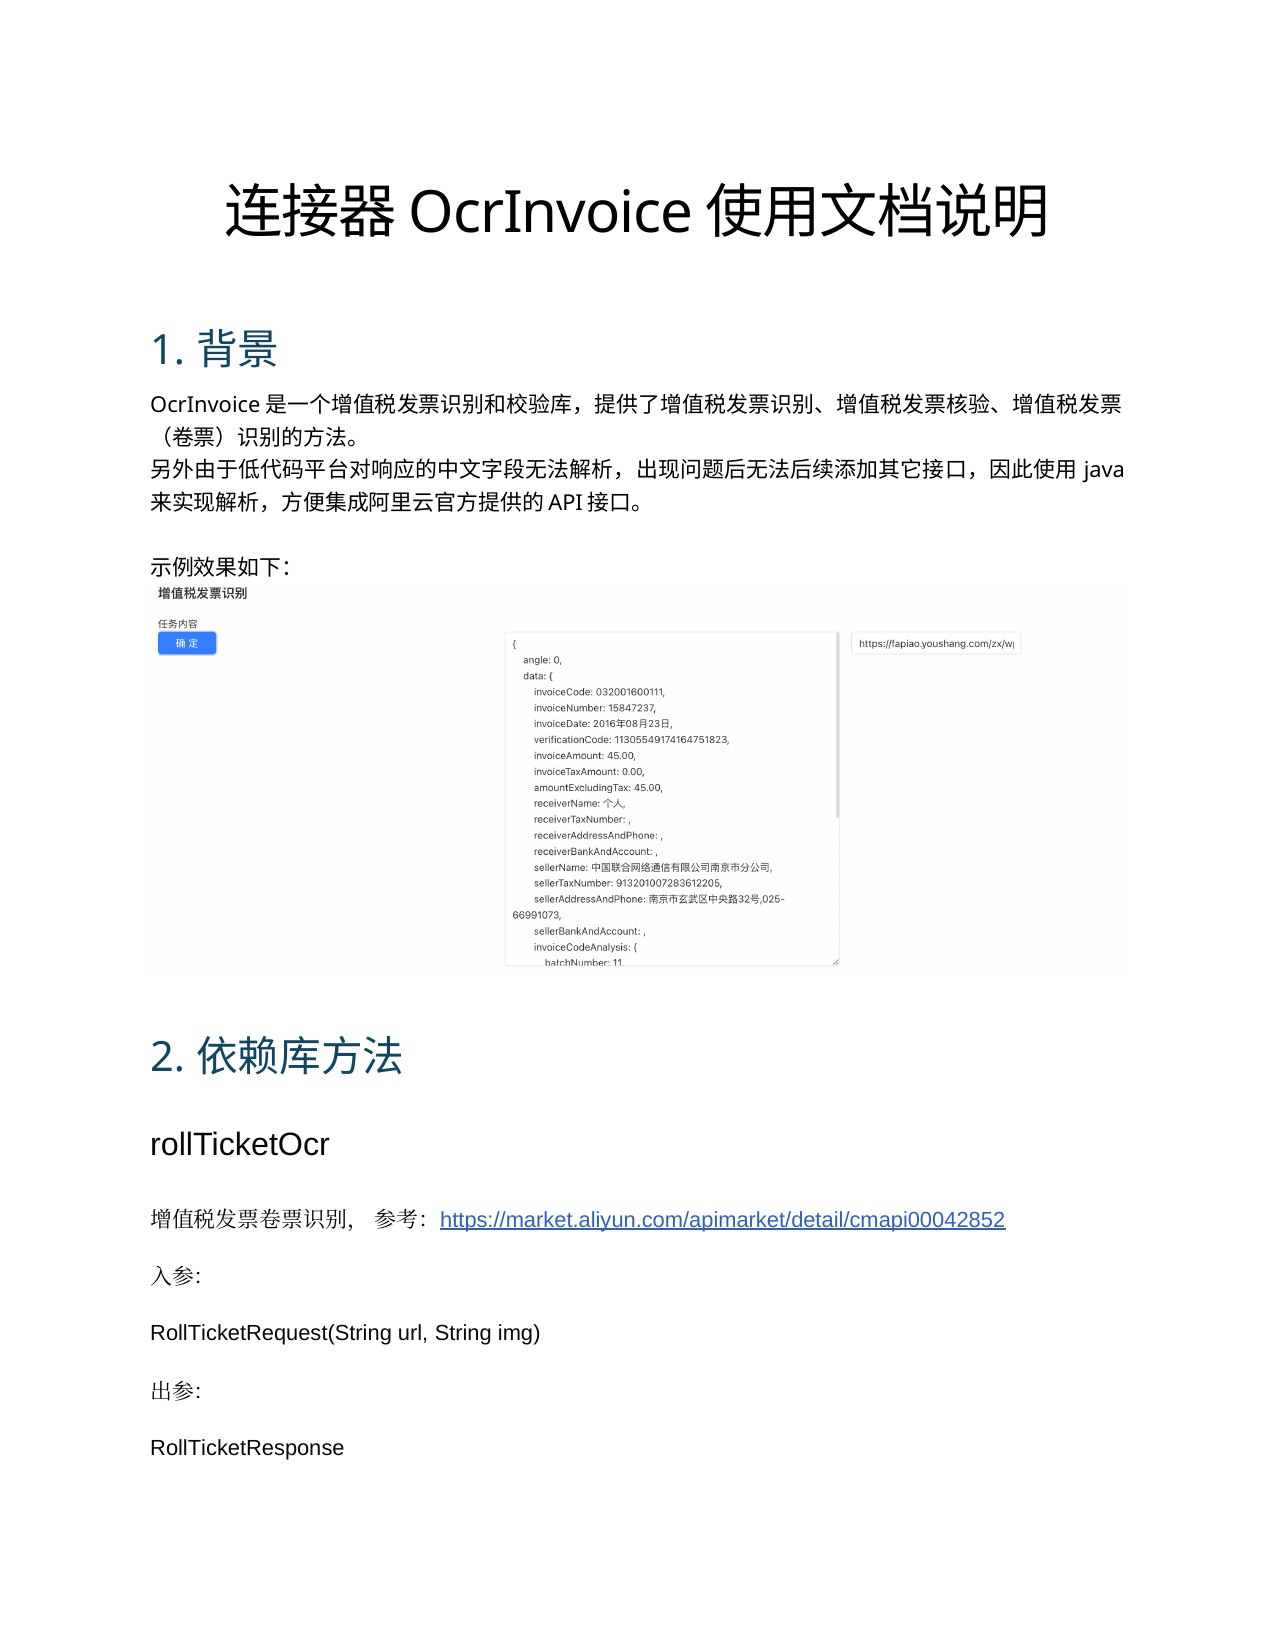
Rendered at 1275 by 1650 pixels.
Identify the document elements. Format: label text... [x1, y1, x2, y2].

subtitle 2. 依赖库方法 [150, 1021, 1125, 1086]
text 另外由于低代码平台对响应的中文字段无法解析，出现问题后无法后续添加其它接口，因此使用java来实现解析，方便集成阿里云官方提供的API接口。 [150, 452, 1125, 517]
title 连接器OcrInvoice使用文档说明 [150, 159, 1125, 256]
text 入参： [150, 1259, 1125, 1291]
text 示例效果如下： [150, 549, 1125, 582]
text RollTicketRequest(String url, String img) [150, 1316, 1125, 1349]
picture [150, 582, 1125, 976]
text 出参： [150, 1374, 1125, 1406]
subtitle rollTicketOcr [150, 1111, 1125, 1176]
subtitle 1. 背景 [150, 314, 1125, 379]
text OcrInvoice是一个增值税发票识别和校验库，提供了增值税发票识别、增值税发票核验、增值税发票（卷票）识别的方法。 [150, 387, 1125, 452]
text RollTicketResponse [150, 1431, 1125, 1464]
text 增值税发票卷票识别， 参考：https://market.aliyun.com/apimarket/detail/cmapi00042852 [150, 1201, 1125, 1234]
